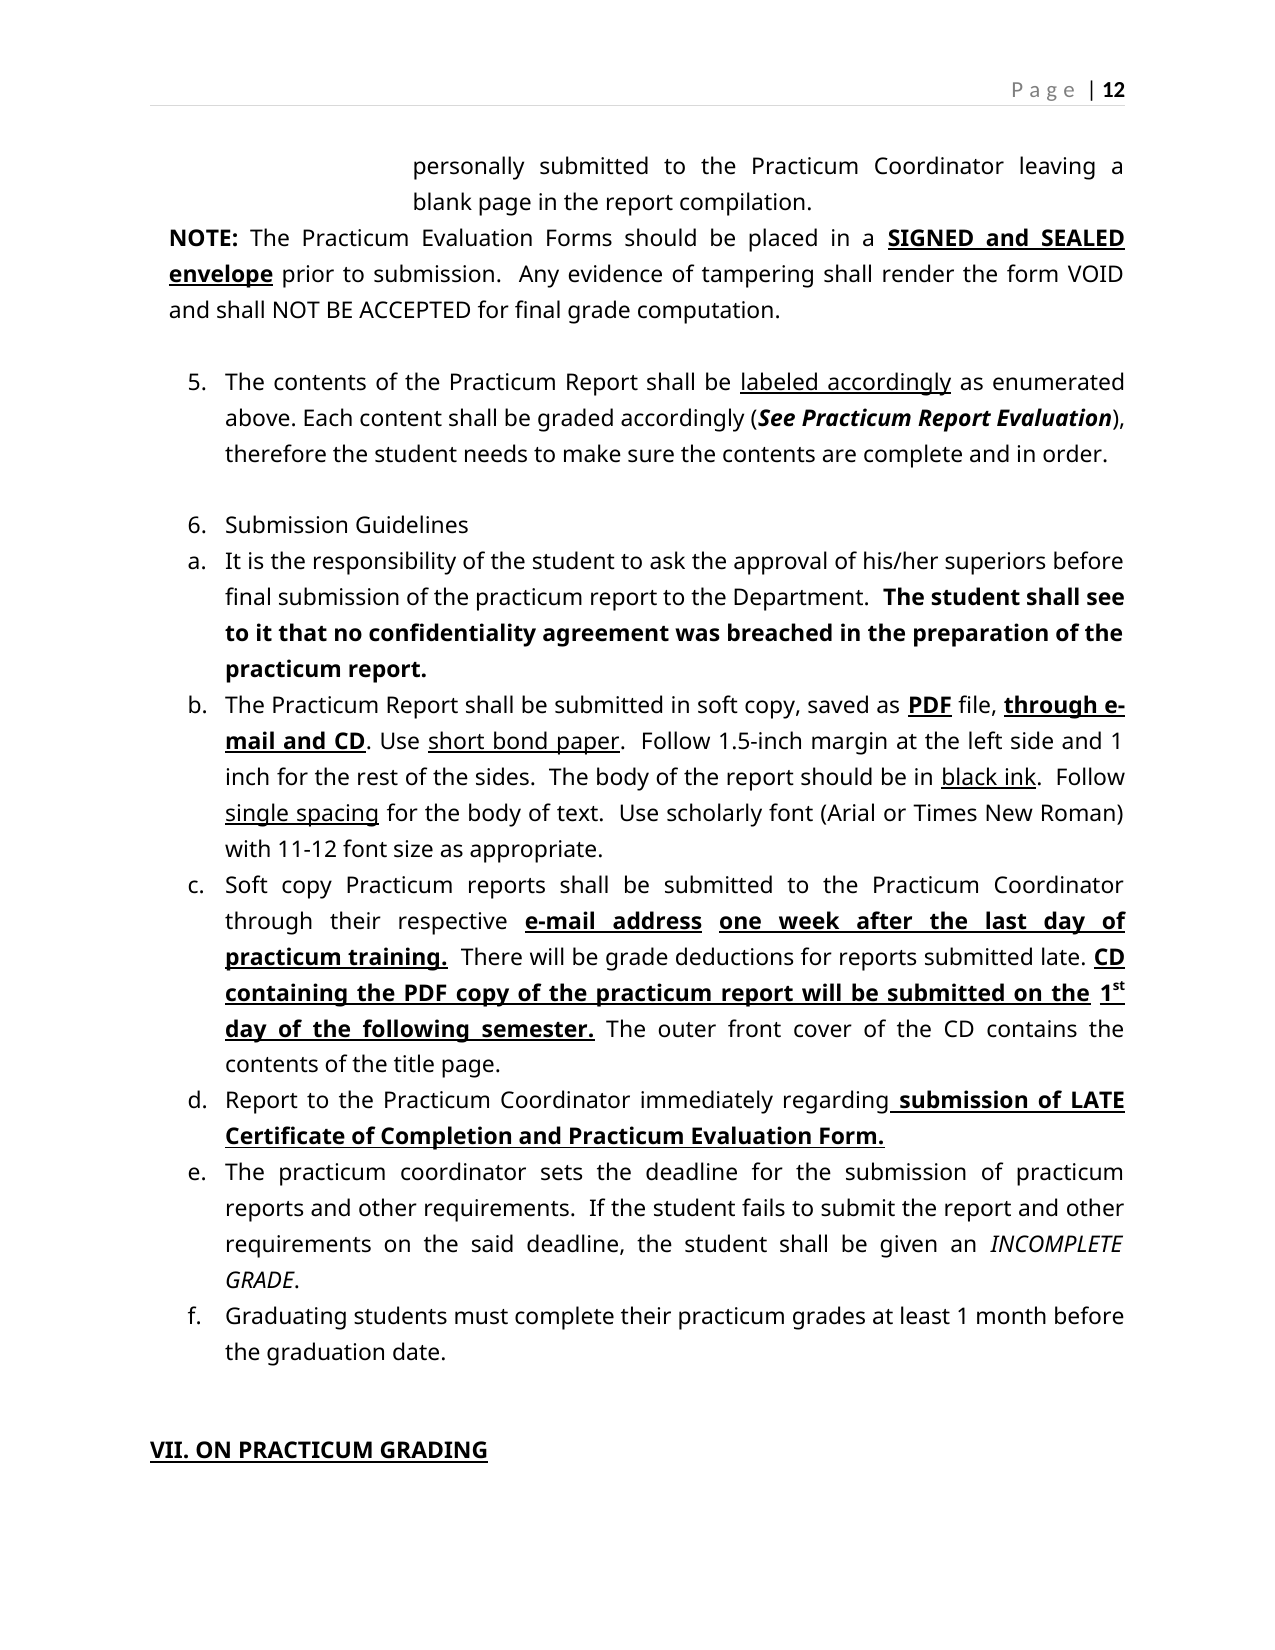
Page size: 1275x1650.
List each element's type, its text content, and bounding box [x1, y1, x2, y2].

list Soft copy Practicum reports shall be submitted to the Practicum Coordinator through their respective e-mail address one week after the last day of practicum training. There will be grade deductions for reports submitted late. CD containing the PDF copy of the practicum report will be submitted on the 1st day of the following semester. The outer front cover of the CD contains the contents of the title page. [187, 869, 1125, 1080]
text VII. ON PRACTICUM GRADING [150, 1434, 1125, 1466]
list The Practicum Report shall be submitted in soft copy, saved as PDF file, through e-mail and CD. Use short bond paper. Follow 1.5-inch margin at the left side and 1 inch for the rest of the sides. The body of the report should be in black ink. Follow single spacing for the body of text. Use scholarly font (Arial or Times New Roman) with 11-12 font size as appropriate. [187, 689, 1125, 864]
list Report to the Practicum Coordinator immediately regarding submission of LATE Certificate of Completion and Practicum Evaluation Form. [187, 1084, 1125, 1152]
text NOTE: The Practicum Evaluation Forms should be placed in a SIGNED and SEALED envelope prior to submission. Any evidence of tampering shall render the form VOID and shall NOT BE ACCEPTED for final grade computation. [169, 222, 1125, 325]
list The contents of the Practicum Report shall be labeled accordingly as enumerated above. Each content shall be graded accordingly (See Practicum Report Evaluation), therefore the student needs to make sure the contents are complete and in order. [187, 366, 1125, 469]
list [394, 150, 1125, 217]
list Submission Guidelines [187, 509, 1125, 541]
list The practicum coordinator sets the deadline for the submission of practicum reports and other requirements. If the student fails to submit the report and other requirements on the said deadline, the student shall be given an INCOMPLETE GRADE. [187, 1156, 1125, 1295]
list Graduating students must complete their practicum grades at least 1 month before the graduation date. [187, 1300, 1125, 1367]
list It is the responsibility of the student to ask the approval of his/her superiors before final submission of the practicum report to the Department. The student shall see to it that no confidentiality agreement was breached in the preparation of the practicum report. [187, 545, 1125, 684]
